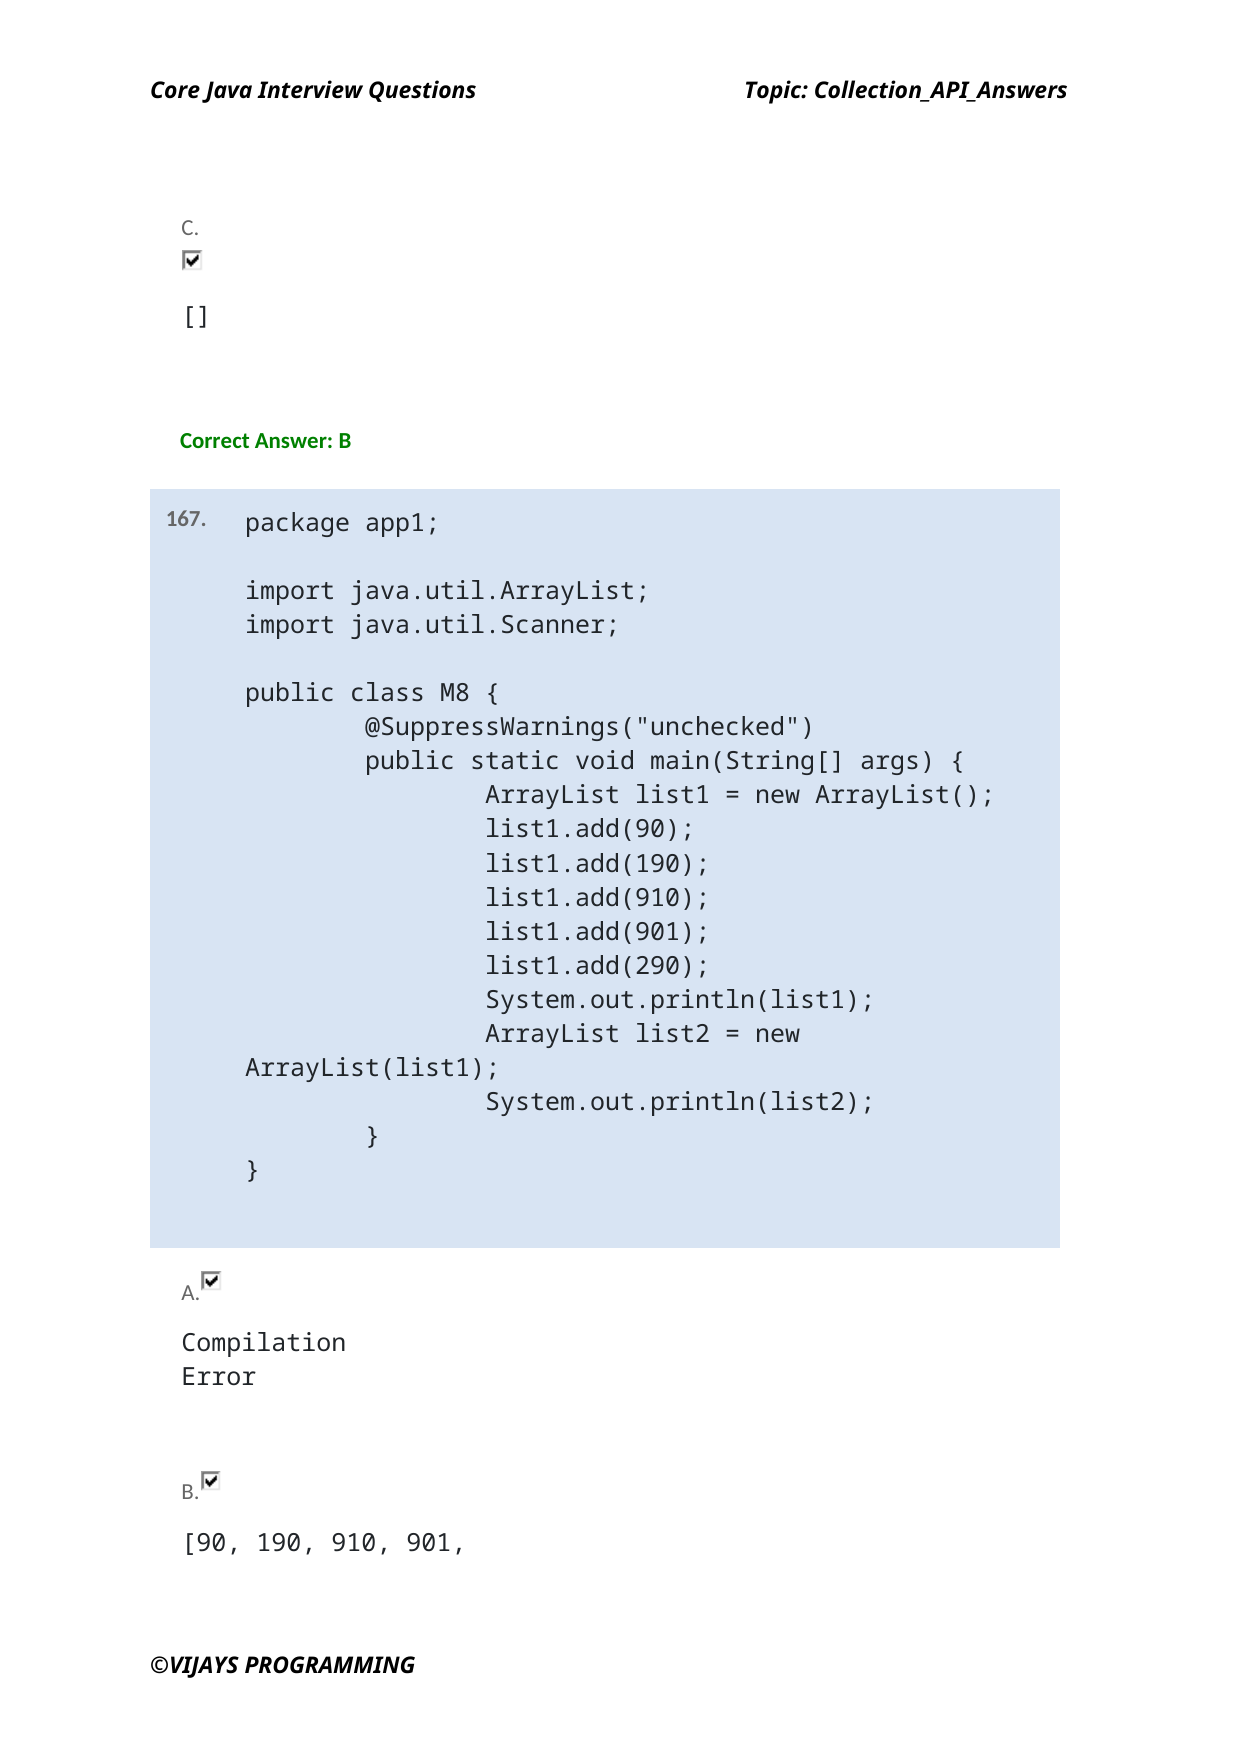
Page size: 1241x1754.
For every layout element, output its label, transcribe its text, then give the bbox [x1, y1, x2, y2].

table_cell [150, 1248, 1090, 1574]
table_header 167. [150, 489, 229, 1248]
table_cell Correct Answer: B [150, 419, 1090, 489]
table_cell [150, 150, 1090, 419]
table_header package app1; import java.util.ArrayList; import java.util.Scanner; public class M8 { @SuppressWarnings("unchecked") public static void main(String[] args) { ArrayList list1 = new ArrayList(); list1.add(90); list1.add(190); list1.add(910); list1.add(901); list1.add(290); System.out.println(list1); ArrayList list2 = new ArrayList(list1); System.out.println(list2); } } [229, 489, 1060, 1248]
